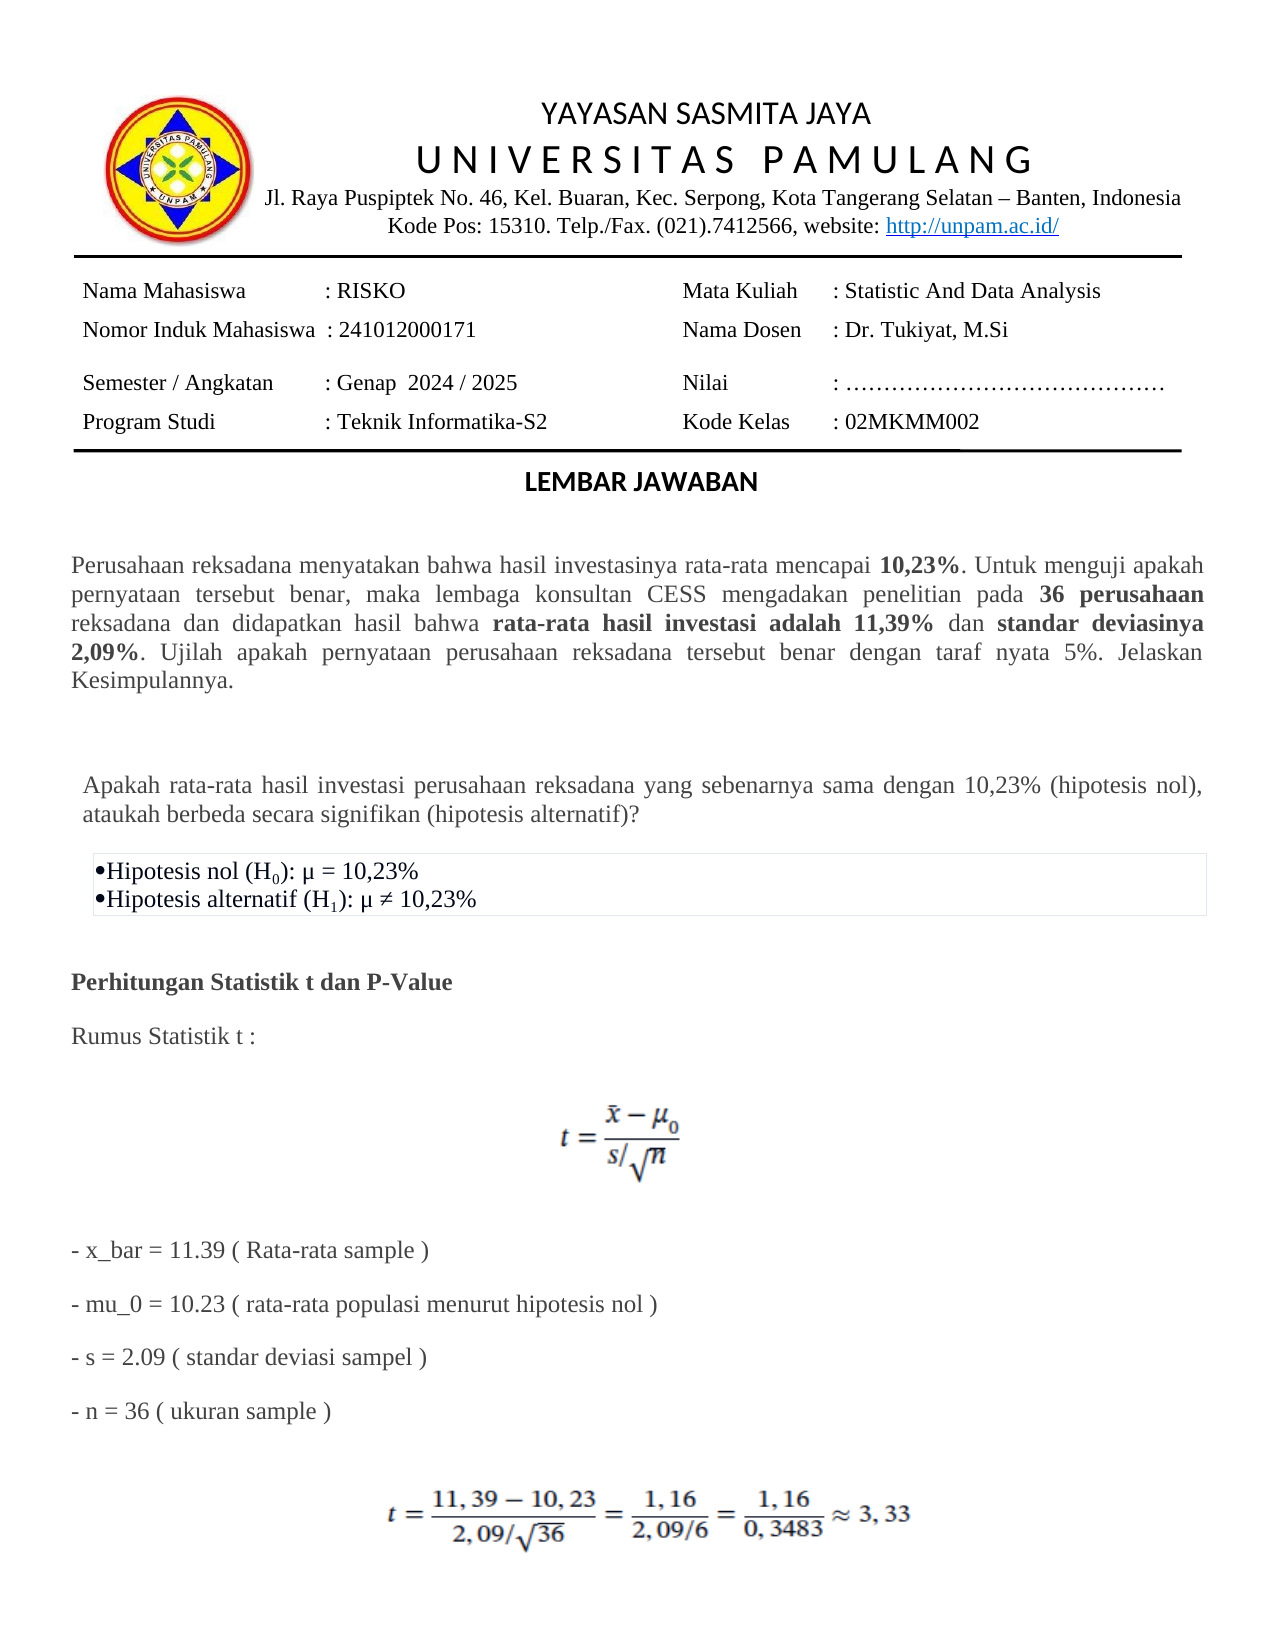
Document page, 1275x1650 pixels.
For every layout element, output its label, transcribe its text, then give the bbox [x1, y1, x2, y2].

subtitle Perhitungan Statistik t dan P-Value [71, 967, 1204, 996]
text Rumus Statistik t : [71, 1021, 1204, 1050]
text Semester / Angkatan : Genap 2024 / 2025 Nilai : …………………………………… [82, 369, 1193, 395]
text Perusahaan reksadana menyatakan bahwa hasil investasinya rata-rata mencapai 10,23%. Untuk menguji apakah pernyataan tersebut benar, maka lembaga konsultan CESS mengadakan penelitian pada 36 perusahaan reksadana dan didapatkan hasil bahwa rata-rata hasil investasi adalah 11,39% dan standar deviasinya 2,09%. Ujilah apakah pernyataan perusahaan reksadana tersebut benar dengan taraf nyata 5%. Jelaskan Kesimpulannya. [71, 551, 1204, 694]
text Nomor Induk Mahasiswa : 241012000171 Nama Dosen : Dr. Tukiyat, M.Si [82, 316, 1193, 343]
text Apakah rata-rata hasil investasi perusahaan reksadana yang sebenarnya sama dengan 10,23% (hipotesis nol), ataukah berbeda secara signifikan (hipotesis alternatif)? [82, 771, 1204, 828]
picture [319, 1444, 956, 1574]
text YAYASAN SASMITA JAYA [541, 92, 1204, 133]
text Jl. Raya Puspiptek No. 46, Kel. Buaran, Kec. Serpong, Kota Tangerang Selatan – Banten, Indonesia [255, 184, 1204, 211]
text - x_bar = 11.39 ( Rata-rata sample ) [71, 1177, 1204, 1264]
text - n = 36 ( ukuran sample ) [71, 1396, 1204, 1425]
text U N I V E R S I T A S P A M U L A N G [255, 133, 1204, 184]
text - mu_0 = 10.23 ( rata-rata populasi menurut hipotesis nol ) [71, 1289, 1204, 1317]
text LEMBAR JAWABAN [79, 463, 1204, 499]
list Hipotesis nol (H₀): μ = 10,23% [94, 854, 1206, 882]
text Kode Pos: 15310. Telp./Fax. (021).7412566, website: http://unpam.ac.id/ [255, 211, 1204, 239]
list Hipotesis alternatif (H₁): μ ≠ 10,23% [94, 882, 1206, 915]
text Nama Mahasiswa : RISKO Mata Kuliah : Statistic And Data Analysis [82, 277, 1204, 303]
picture [423, 1074, 852, 1219]
text Program Studi : Teknik Informatika-S2 Kode Kelas : 02MKMM002 [82, 408, 1204, 435]
text - s = 2.09 ( standar deviasi sampel ) [71, 1342, 1204, 1371]
picture [103, 95, 255, 247]
